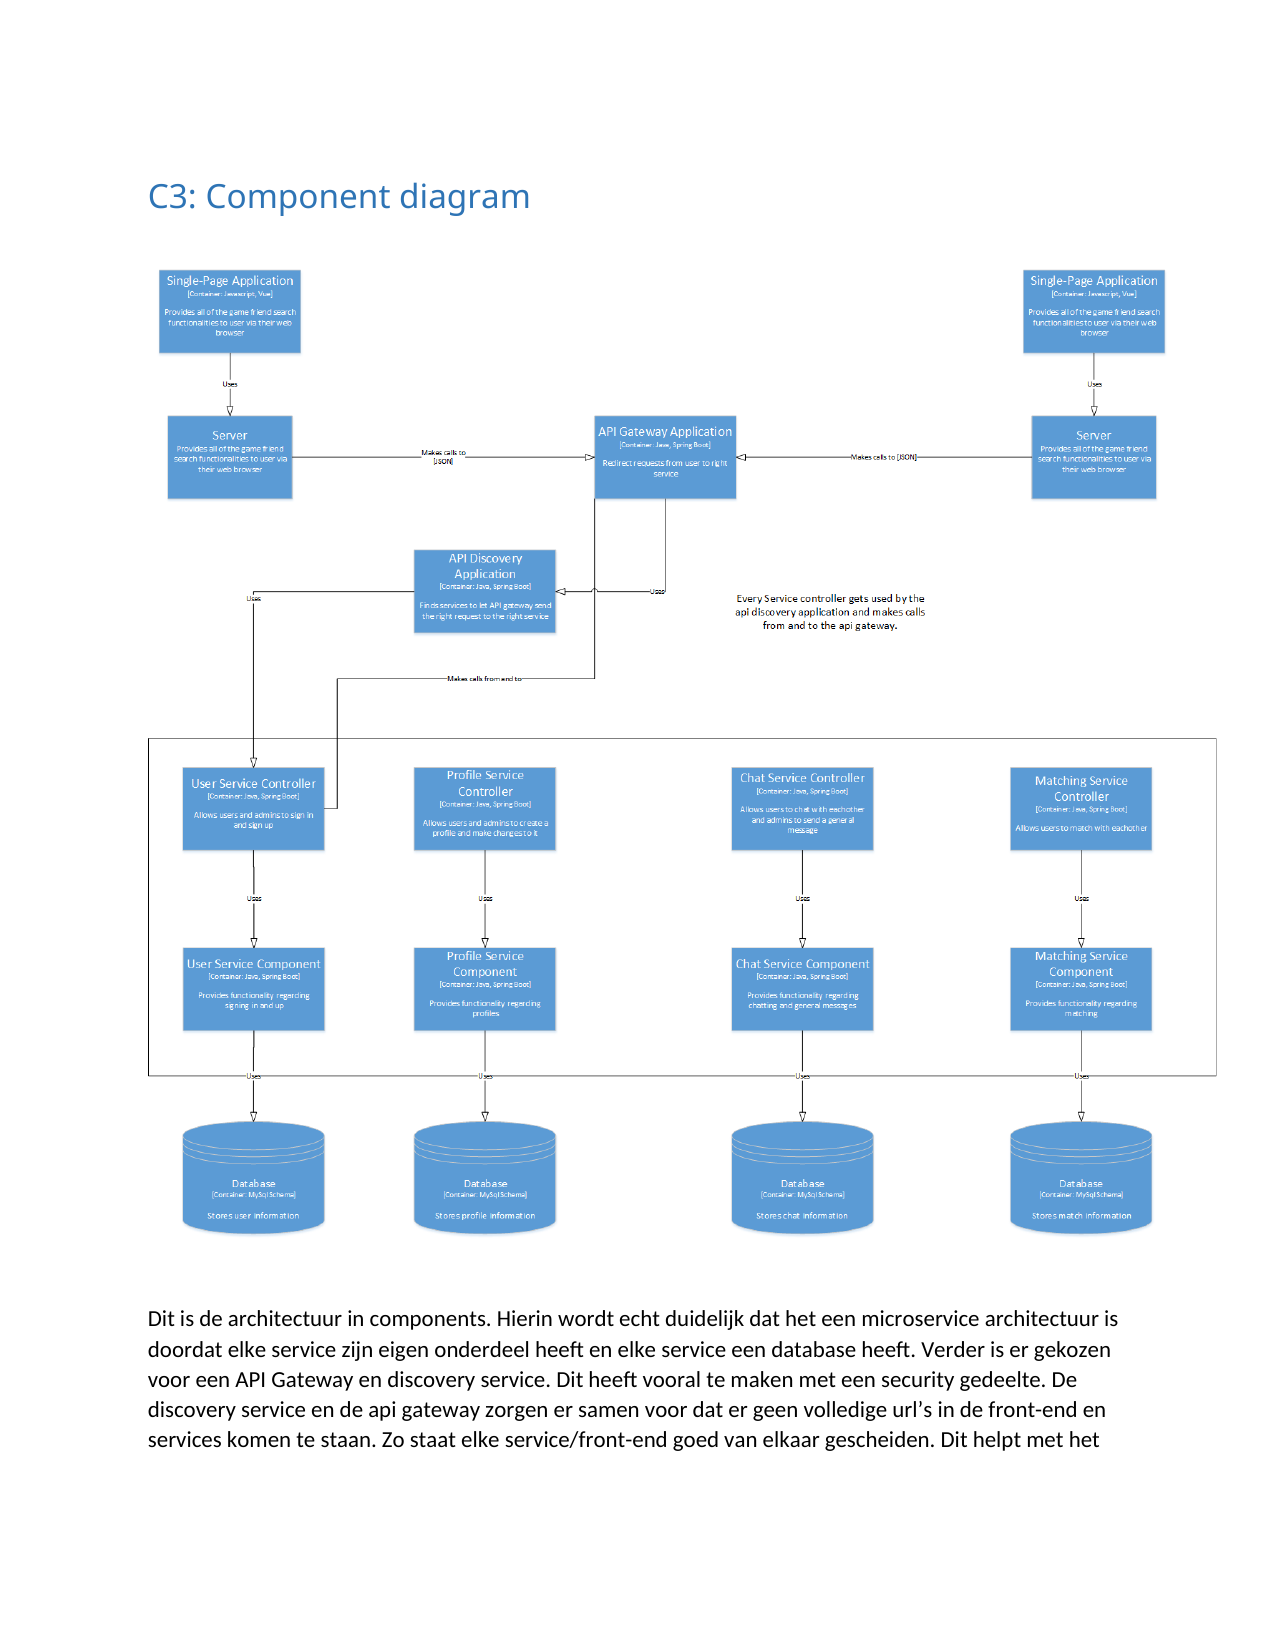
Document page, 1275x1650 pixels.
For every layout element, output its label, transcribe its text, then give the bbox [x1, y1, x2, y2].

picture [147, 268, 1217, 1239]
subtitle C3: Component diagram [148, 173, 1127, 218]
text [148, 1304, 1127, 1453]
